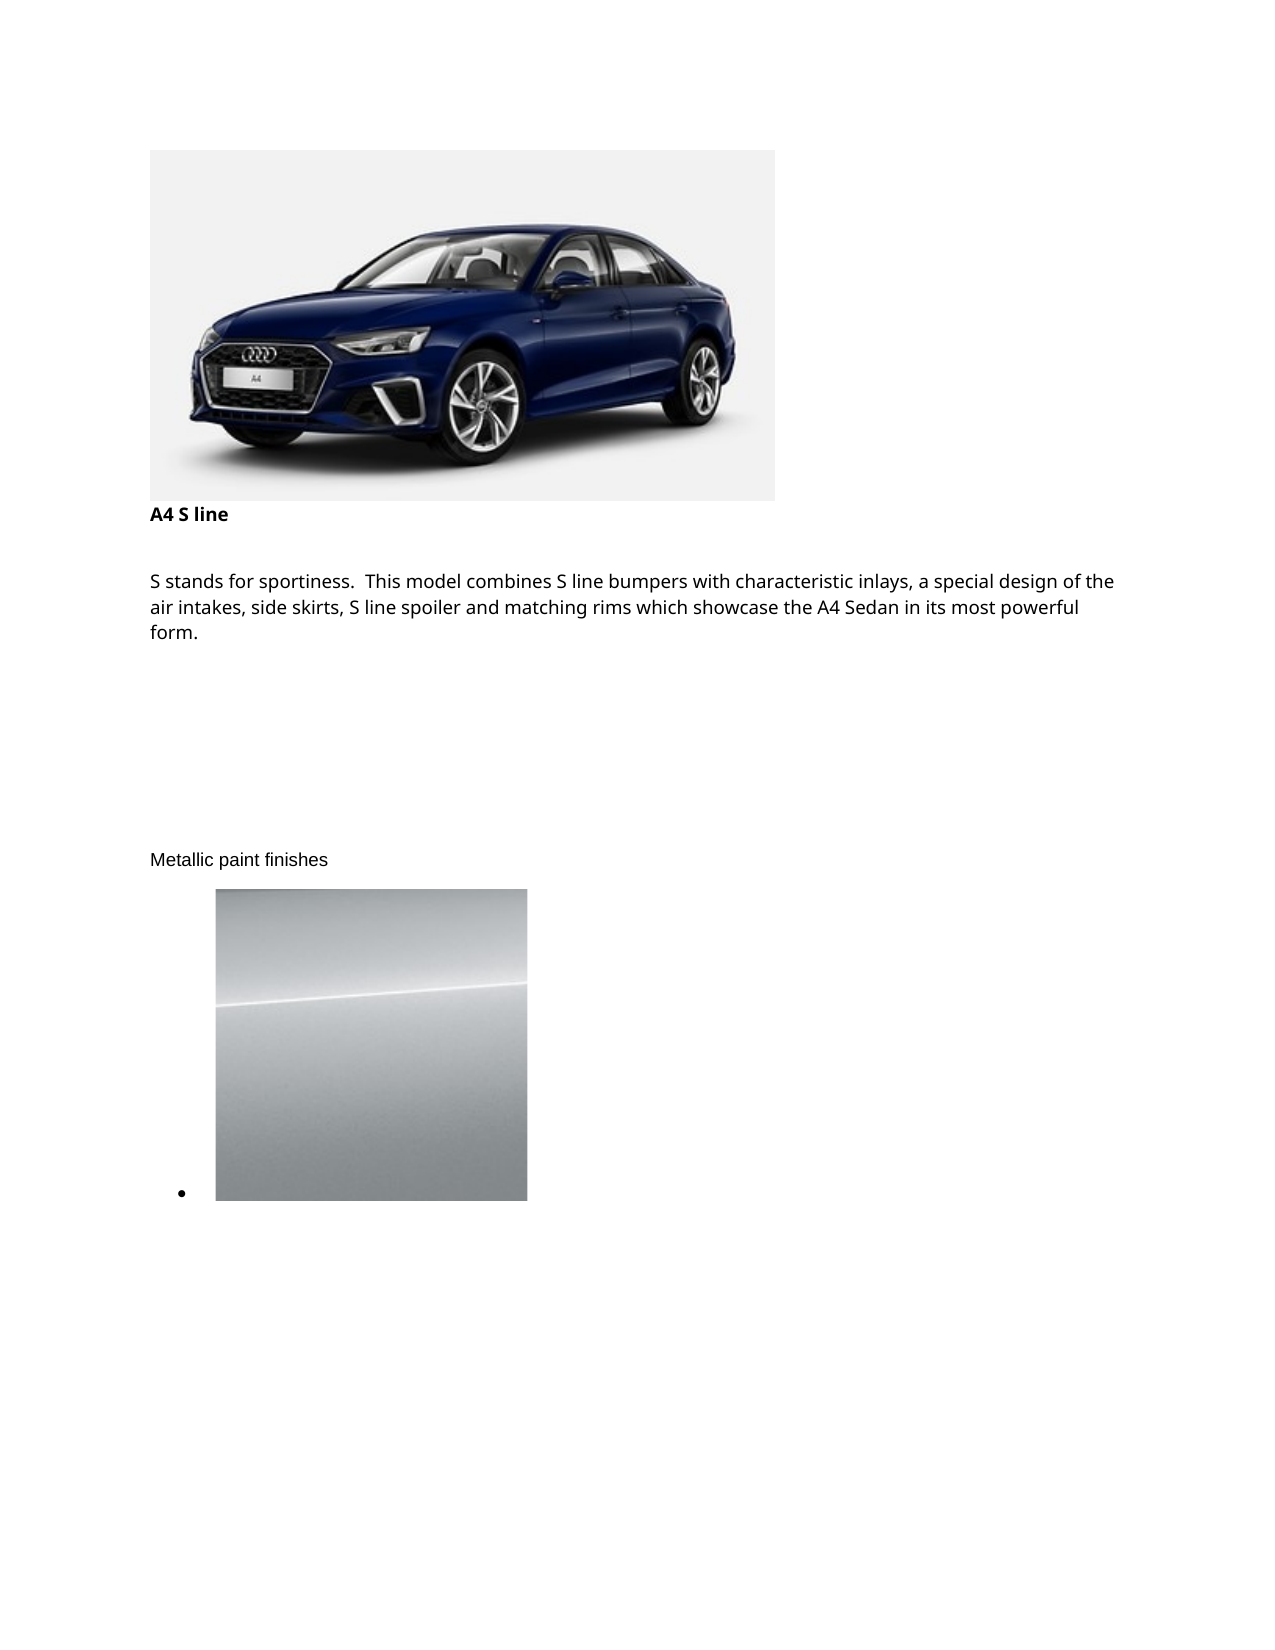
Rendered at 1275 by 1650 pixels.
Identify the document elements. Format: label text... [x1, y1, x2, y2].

text A4 S line [150, 501, 1125, 526]
text Metallic paint finishes [150, 849, 1125, 871]
picture [215, 889, 528, 1201]
text S stands for sportiness. This model combines S line bumpers with characteristic inlays, a special design of the air intakes, side skirts, S line spoiler and matching rims which showcase the A4 Sedan in its most powerful form. [150, 568, 1125, 645]
picture [150, 150, 775, 501]
